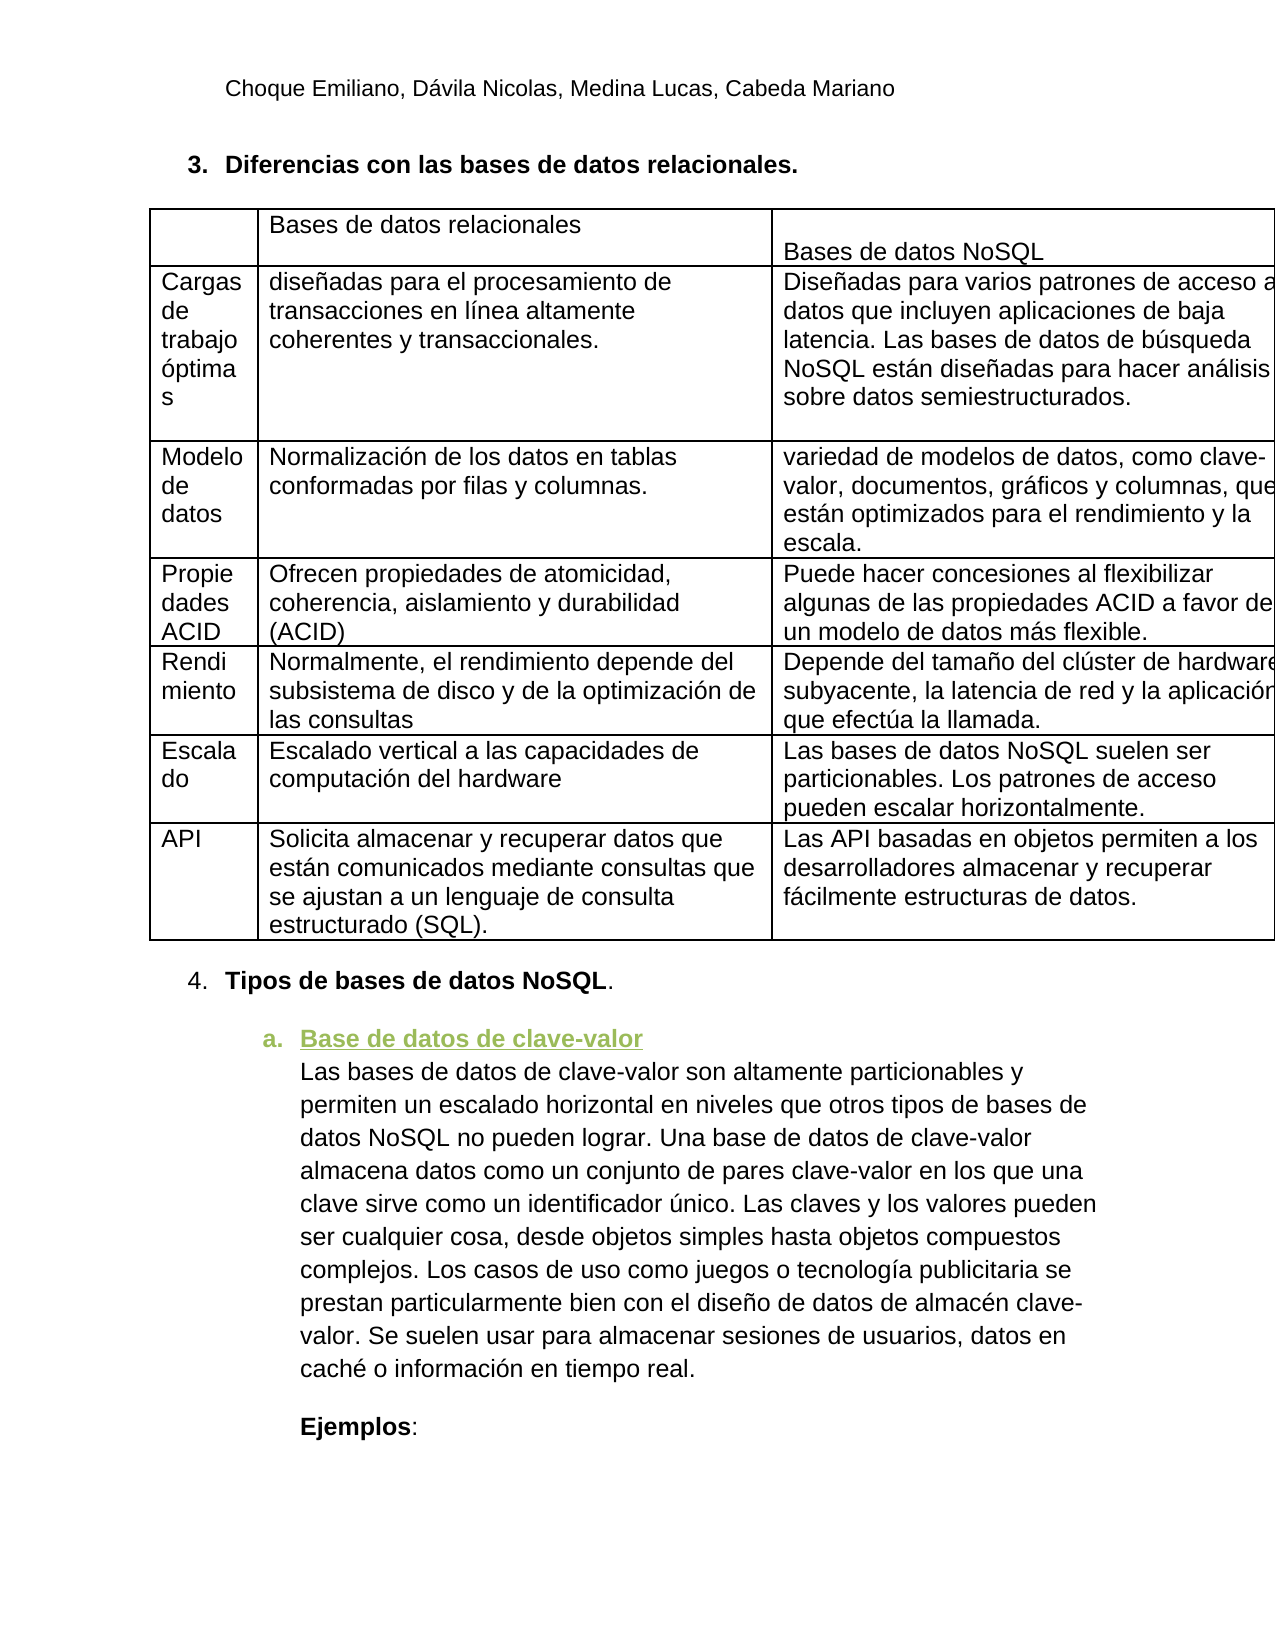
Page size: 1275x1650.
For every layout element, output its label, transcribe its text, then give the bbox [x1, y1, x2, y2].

table_cell Ofrecen propiedades de atomicidad, coherencia, aislamiento y durabilidad (ACID) [259, 559, 771, 645]
table_cell Cargas de trabajo óptimas [151, 267, 257, 440]
table_cell Escalado [151, 736, 257, 822]
table_header Bases de datos relacionales [259, 210, 771, 265]
table_header Bases de datos NoSQL [773, 210, 1274, 265]
table_cell Normalmente, el rendimiento depende del subsistema de disco y de la optimización de las consultas [259, 647, 771, 733]
table_cell Diseñadas para varios patrones de acceso a datos que incluyen aplicaciones de baja latencia. Las bases de datos de búsqueda NoSQL están diseñadas para hacer análisis sobre datos semiestructurados. [773, 267, 1274, 440]
table_cell Propiedades ACID [151, 559, 257, 645]
list Las bases de datos de clave-valor son altamente particionables y permiten un escalado horizontal en niveles que otros tipos de bases de datos NoSQL no pueden lograr. Una base de datos de clave-valor almacena datos como un conjunto de pares clave-valor en los que una clave sirve como un identificador único. Las claves y los valores pueden ser cualquier cosa, desde objetos simples hasta objetos compuestos complejos. Los casos de uso como juegos o tecnología publicitaria se prestan particularmente bien con el diseño de datos de almacén clave-valor. Se suelen usar para almacenar sesiones de usuarios, datos en caché o información en tiempo real. [300, 1057, 1125, 1383]
table_header [151, 210, 257, 265]
table_cell Normalización de los datos en tablas conformadas por filas y columnas. [259, 442, 771, 557]
table_cell Puede hacer concesiones al flexibilizar algunas de las propiedades ACID a favor de un modelo de datos más flexible. [773, 559, 1274, 645]
list Base de datos de clave-valor [262, 1024, 1125, 1053]
table_cell Escalado vertical a las capacidades de computación del hardware [259, 736, 771, 822]
table_cell Las API basadas en objetos permiten a los desarrolladores almacenar y recuperar fácilmente estructuras de datos. [773, 824, 1274, 939]
list Diferencias con las bases de datos relacionales. [187, 150, 1125, 179]
list Tipos de bases de datos NoSQL. [187, 966, 1125, 995]
table_cell Las bases de datos NoSQL suelen ser particionables. Los patrones de acceso pueden escalar horizontalmente. [773, 736, 1274, 822]
table_cell Rendimiento [151, 647, 257, 733]
table_cell Depende del tamaño del clúster de hardware subyacente, la latencia de red y la aplicación que efectúa la llamada. [773, 647, 1274, 733]
text Ejemplos: [225, 1412, 1125, 1441]
table_cell diseñadas para el procesamiento de transacciones en línea altamente coherentes y transaccionales. [259, 267, 771, 440]
table_cell Modelo de datos [151, 442, 257, 557]
table_cell Solicita almacenar y recuperar datos que están comunicados mediante consultas que se ajustan a un lenguaje de consulta estructurado (SQL). [259, 824, 771, 939]
table_cell API [151, 824, 257, 939]
table_cell variedad de modelos de datos, como clave-valor, documentos, gráficos y columnas, que están optimizados para el rendimiento y la escala. [773, 442, 1274, 557]
